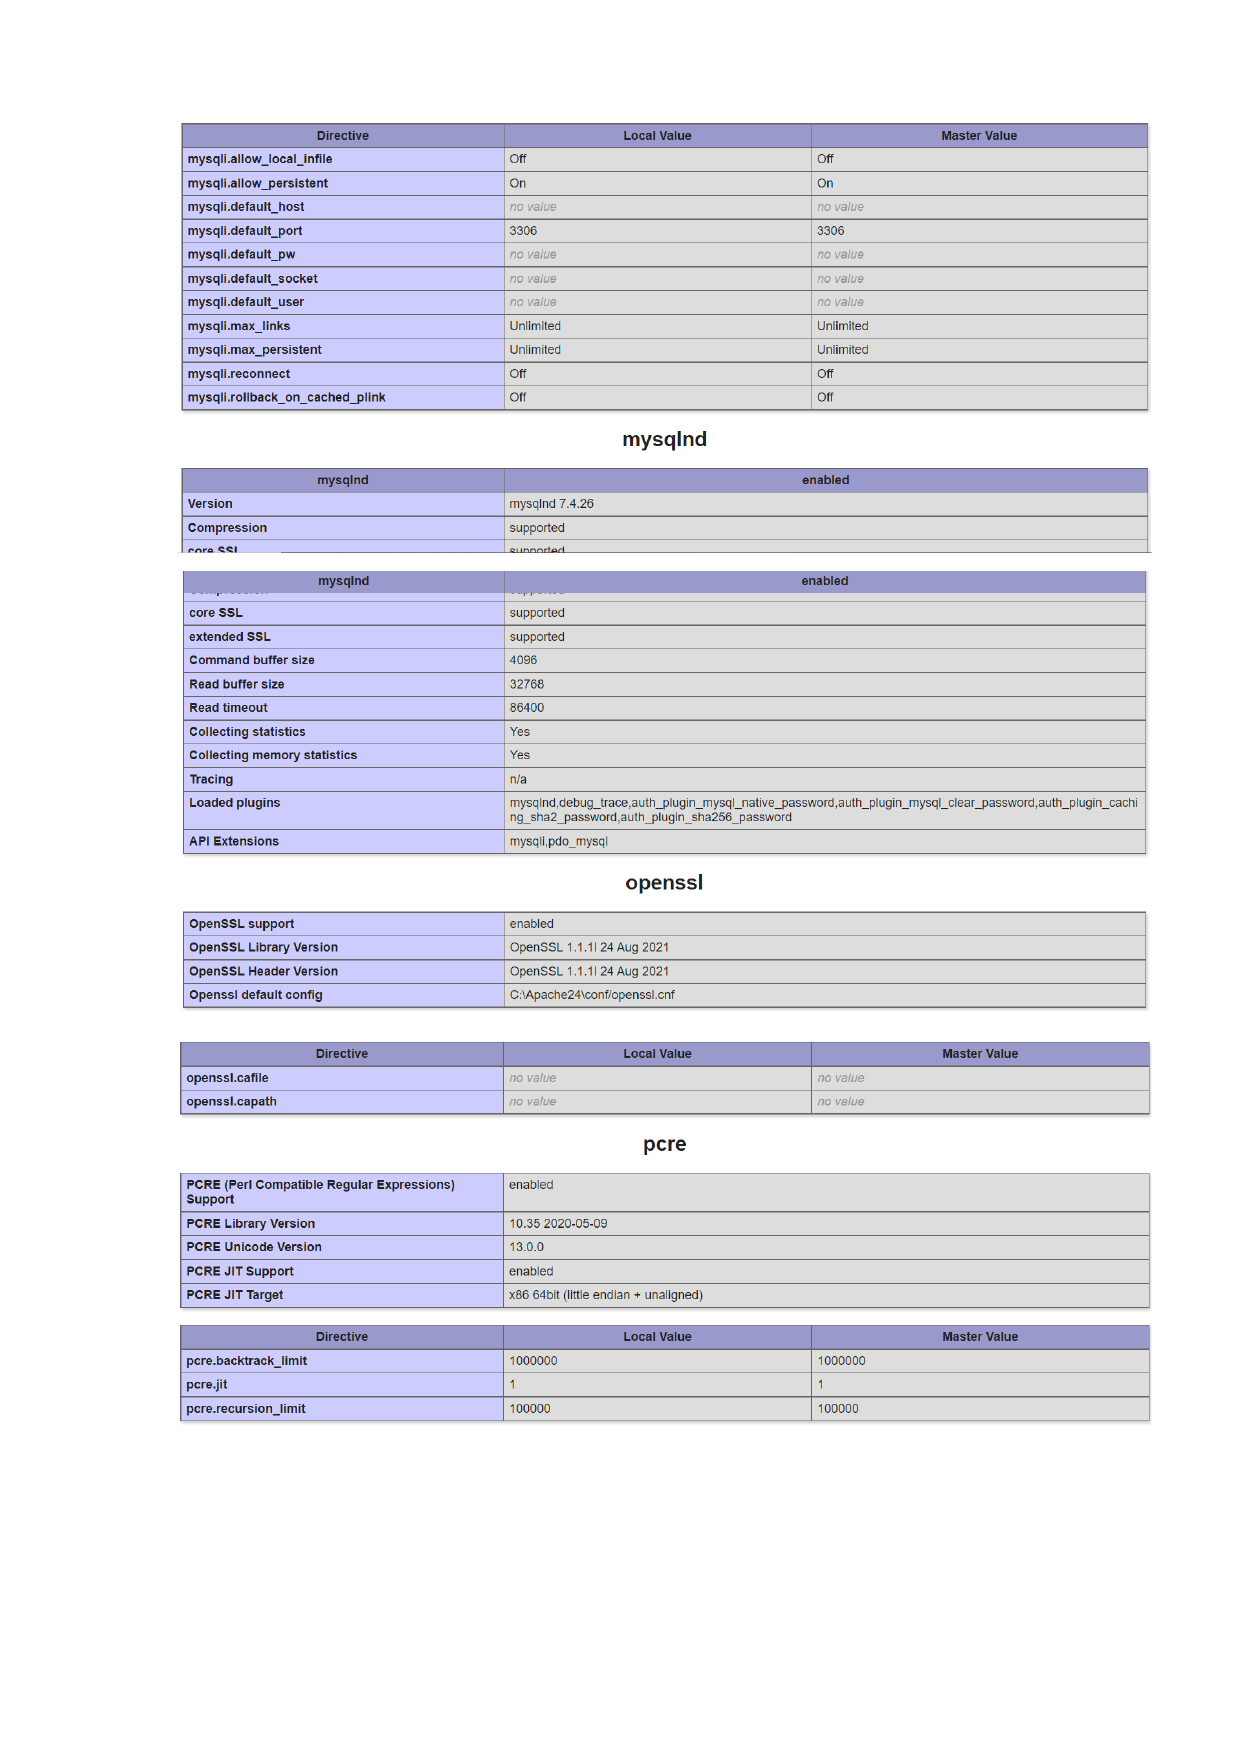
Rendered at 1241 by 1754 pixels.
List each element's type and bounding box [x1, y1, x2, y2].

picture [177, 571, 1152, 1011]
picture [177, 118, 1152, 553]
picture [177, 1029, 1152, 1425]
